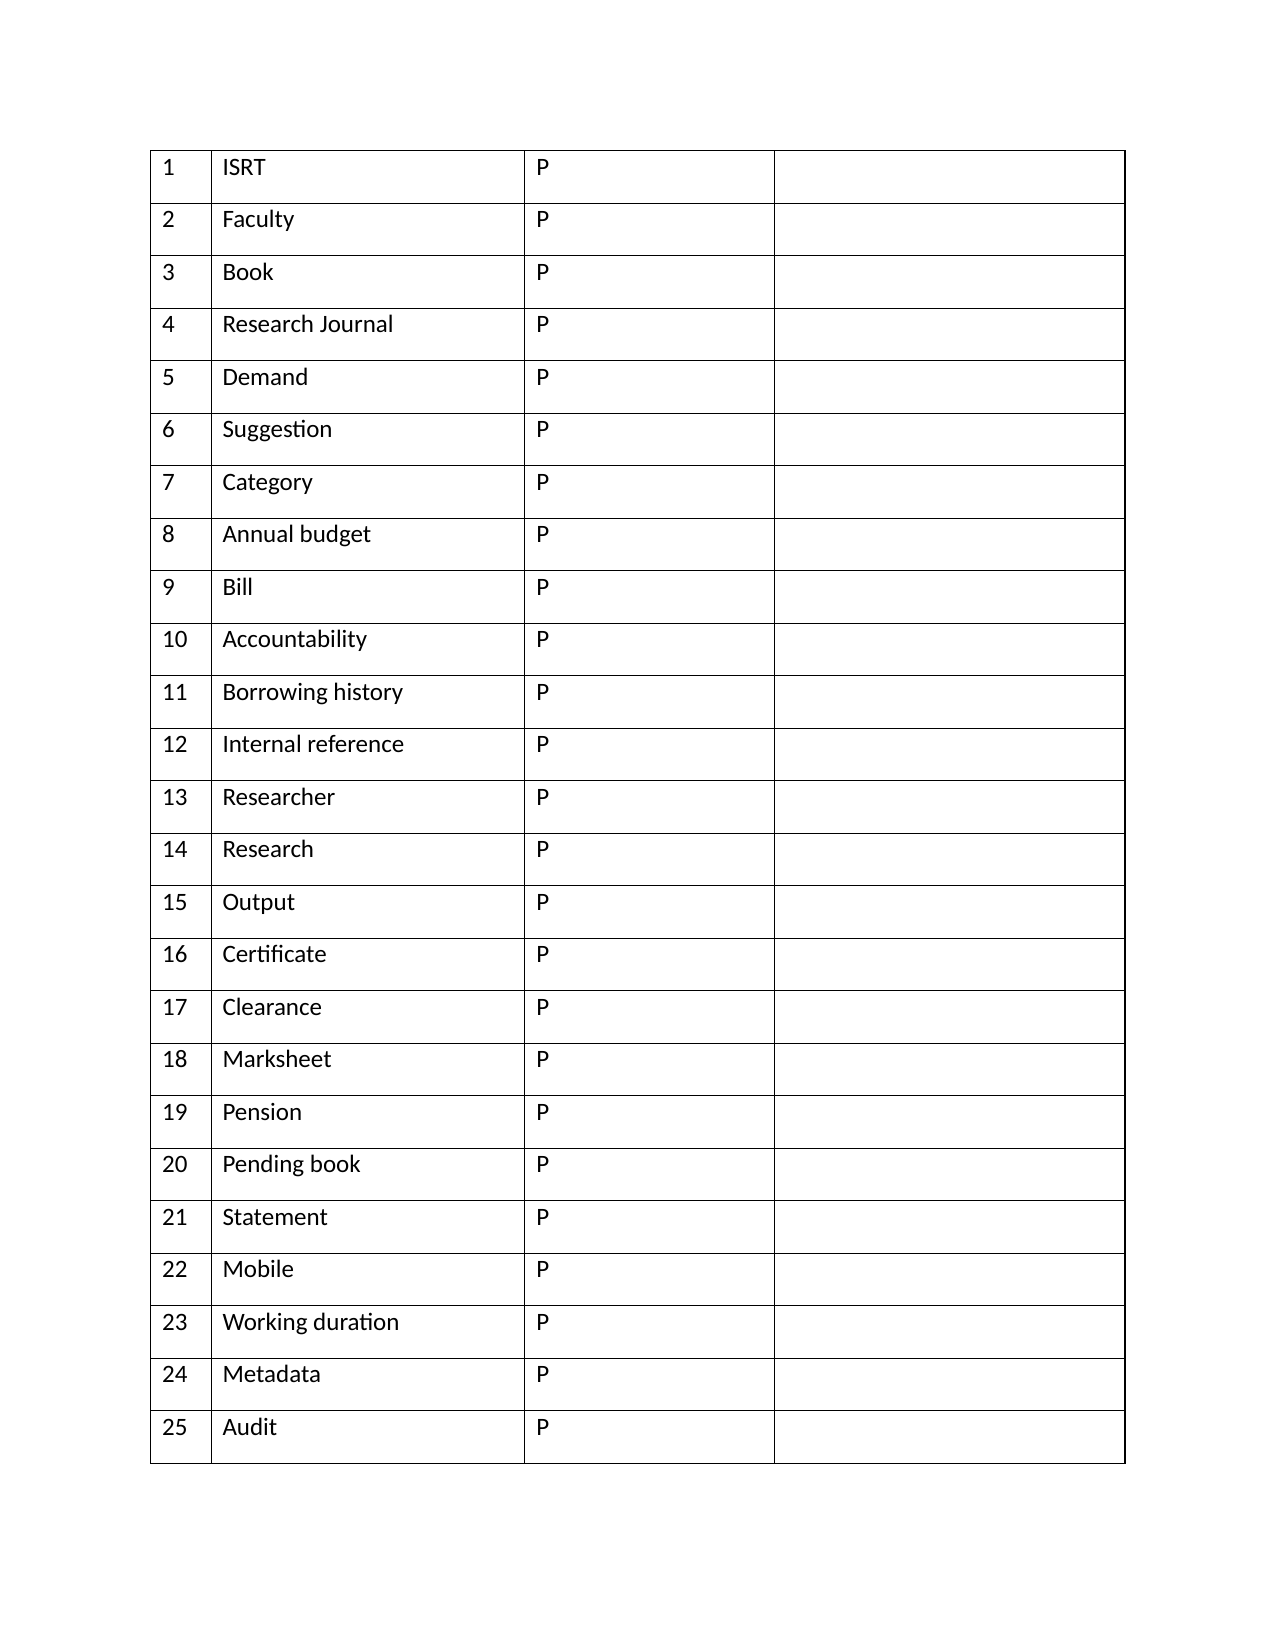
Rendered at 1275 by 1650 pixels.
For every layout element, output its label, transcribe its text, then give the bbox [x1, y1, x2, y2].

table_cell [775, 1044, 1124, 1095]
table_cell P [525, 1044, 774, 1095]
table_cell Marksheet [212, 1044, 524, 1095]
table_cell P [525, 676, 774, 727]
table_cell [775, 1149, 1124, 1200]
table_cell P [525, 939, 774, 990]
table_cell P [525, 1254, 774, 1305]
table_cell P [525, 204, 774, 255]
table_cell Researcher [212, 781, 524, 832]
table_cell 10 [151, 624, 211, 675]
table_cell [775, 1254, 1124, 1305]
table_cell 23 [151, 1306, 211, 1357]
table_cell Research Journal [212, 309, 524, 360]
table_cell [775, 309, 1124, 360]
table_cell P [525, 886, 774, 937]
table_cell [775, 151, 1124, 202]
table_cell P [525, 834, 774, 885]
table_cell 5 [151, 361, 211, 412]
table_cell [775, 781, 1124, 832]
table_cell 3 [151, 256, 211, 307]
table_cell [775, 1201, 1124, 1252]
table_cell Working duration [212, 1306, 524, 1357]
table_cell P [525, 1306, 774, 1357]
table_cell 16 [151, 939, 211, 990]
table_cell Research [212, 834, 524, 885]
table_cell 18 [151, 1044, 211, 1095]
table_cell [775, 729, 1124, 780]
table_cell P [525, 361, 774, 412]
table_cell P [525, 624, 774, 675]
table_cell P [525, 256, 774, 307]
table_cell [775, 519, 1124, 570]
table_cell Demand [212, 361, 524, 412]
table_cell P [525, 729, 774, 780]
table_cell Output [212, 886, 524, 937]
table_cell 17 [151, 991, 211, 1042]
table_cell 19 [151, 1096, 211, 1147]
table_cell Annual budget [212, 519, 524, 570]
table_cell 21 [151, 1201, 211, 1252]
table_cell Faculty [212, 204, 524, 255]
table_cell [775, 1411, 1124, 1462]
table_cell 4 [151, 309, 211, 360]
table_cell [775, 991, 1124, 1042]
table_cell [775, 256, 1124, 307]
table_cell 15 [151, 886, 211, 937]
table_cell P [525, 1096, 774, 1147]
table_cell [775, 1096, 1124, 1147]
table_cell Category [212, 466, 524, 517]
table_cell P [525, 571, 774, 622]
table_cell 24 [151, 1359, 211, 1410]
table_cell 9 [151, 571, 211, 622]
table_cell [775, 1306, 1124, 1357]
table_cell 25 [151, 1411, 211, 1462]
table_cell 1 [151, 151, 211, 202]
table_cell Internal reference [212, 729, 524, 780]
table_cell Suggestion [212, 414, 524, 465]
table_cell [775, 1359, 1124, 1410]
table_cell Statement [212, 1201, 524, 1252]
table_cell [775, 204, 1124, 255]
table_cell P [525, 1411, 774, 1462]
table_cell P [525, 309, 774, 360]
table_cell P [525, 1149, 774, 1200]
table_cell [775, 939, 1124, 990]
table_cell Accountability [212, 624, 524, 675]
table_cell [775, 571, 1124, 622]
table_cell 22 [151, 1254, 211, 1305]
table_cell Metadata [212, 1359, 524, 1410]
table_cell 13 [151, 781, 211, 832]
table_cell P [525, 414, 774, 465]
table_cell Mobile [212, 1254, 524, 1305]
table_cell Bill [212, 571, 524, 622]
table_cell P [525, 519, 774, 570]
table_cell 7 [151, 466, 211, 517]
table_cell [775, 414, 1124, 465]
table_cell 12 [151, 729, 211, 780]
table_cell Clearance [212, 991, 524, 1042]
table_cell 14 [151, 834, 211, 885]
table_cell P [525, 151, 774, 202]
table_cell 11 [151, 676, 211, 727]
table_cell 2 [151, 204, 211, 255]
table_cell Pension [212, 1096, 524, 1147]
table_cell 20 [151, 1149, 211, 1200]
table_cell Book [212, 256, 524, 307]
table_cell Certificate [212, 939, 524, 990]
table_cell P [525, 781, 774, 832]
table_cell P [525, 1201, 774, 1252]
table_cell Audit [212, 1411, 524, 1462]
table_cell 8 [151, 519, 211, 570]
table_cell P [525, 1359, 774, 1410]
table_cell [775, 466, 1124, 517]
table_cell [775, 834, 1124, 885]
table_cell [775, 361, 1124, 412]
table_cell 6 [151, 414, 211, 465]
table_cell [775, 676, 1124, 727]
table_cell P [525, 466, 774, 517]
table_cell [775, 624, 1124, 675]
table_cell Pending book [212, 1149, 524, 1200]
table_cell ISRT [212, 151, 524, 202]
table_cell P [525, 991, 774, 1042]
table_cell [775, 886, 1124, 937]
table_cell Borrowing history [212, 676, 524, 727]
